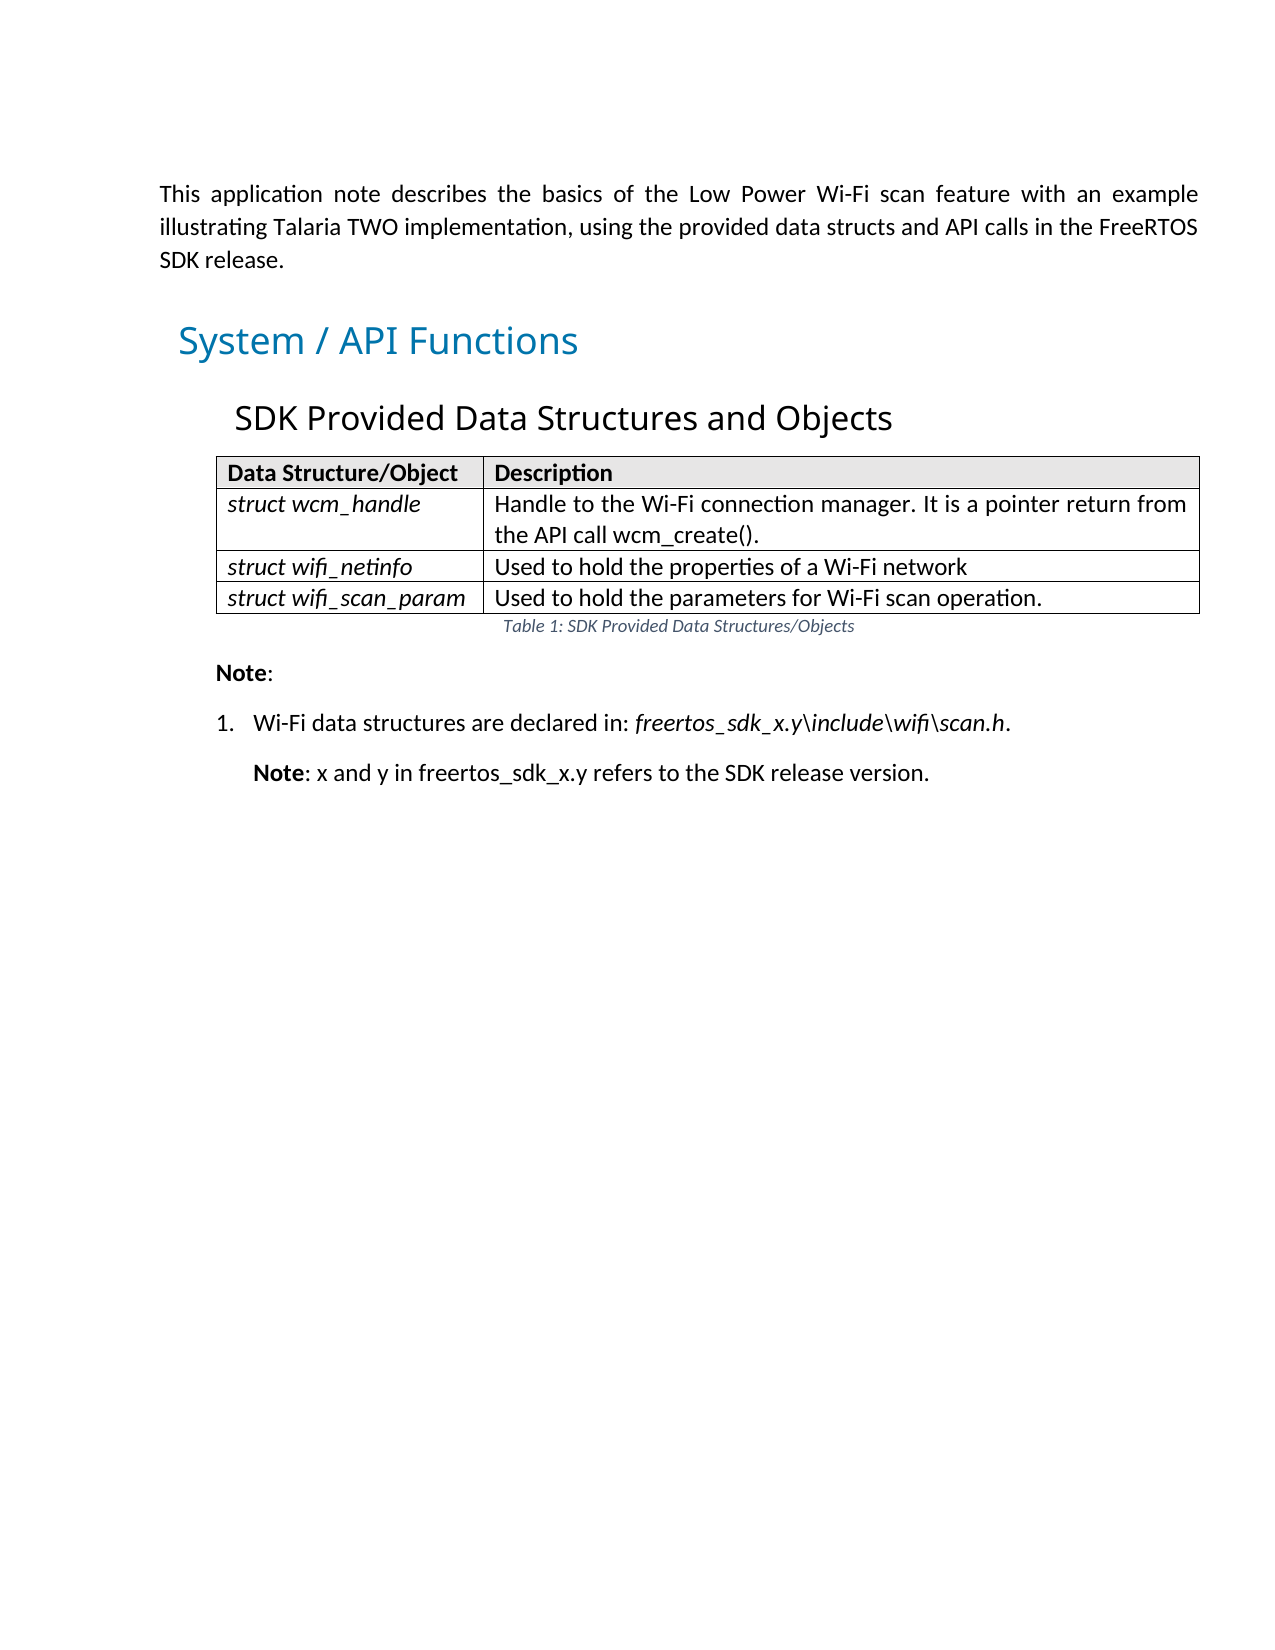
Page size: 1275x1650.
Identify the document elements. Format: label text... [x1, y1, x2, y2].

table_header Data Structure/Object [217, 457, 483, 487]
table_cell struct wcm_handle [217, 489, 483, 549]
table_cell Used to hold the parameters for Wi-Fi scan operation. [484, 582, 1199, 613]
table_cell Used to hold the properties of a Wi-Fi network [484, 551, 1199, 581]
text Note: [216, 657, 1200, 688]
table_cell Handle to the Wi-Fi connection manager. It is a pointer return from the API call wcm_create(). [484, 489, 1199, 549]
table_cell struct wifi_netinfo [217, 551, 483, 581]
subtitle SDK Provided Data Structures and Objects [234, 394, 1200, 440]
subtitle System / API Functions [178, 314, 1200, 365]
table_cell struct wifi_scan_param [217, 582, 483, 613]
list Wi-Fi data structures are declared in: freertos_sdk_x.y\include\wifi\scan.h. [216, 707, 1200, 738]
text This application note describes the basics of the Low Power Wi-Fi scan feature with an example illustrating Talaria TWO implementation, using the provided data structs and API calls in the FreeRTOS SDK release. [159, 178, 1200, 274]
text Note: x and y in freertos_sdk_x.y refers to the SDK release version. [253, 757, 1200, 787]
table_header Description [484, 457, 1199, 487]
